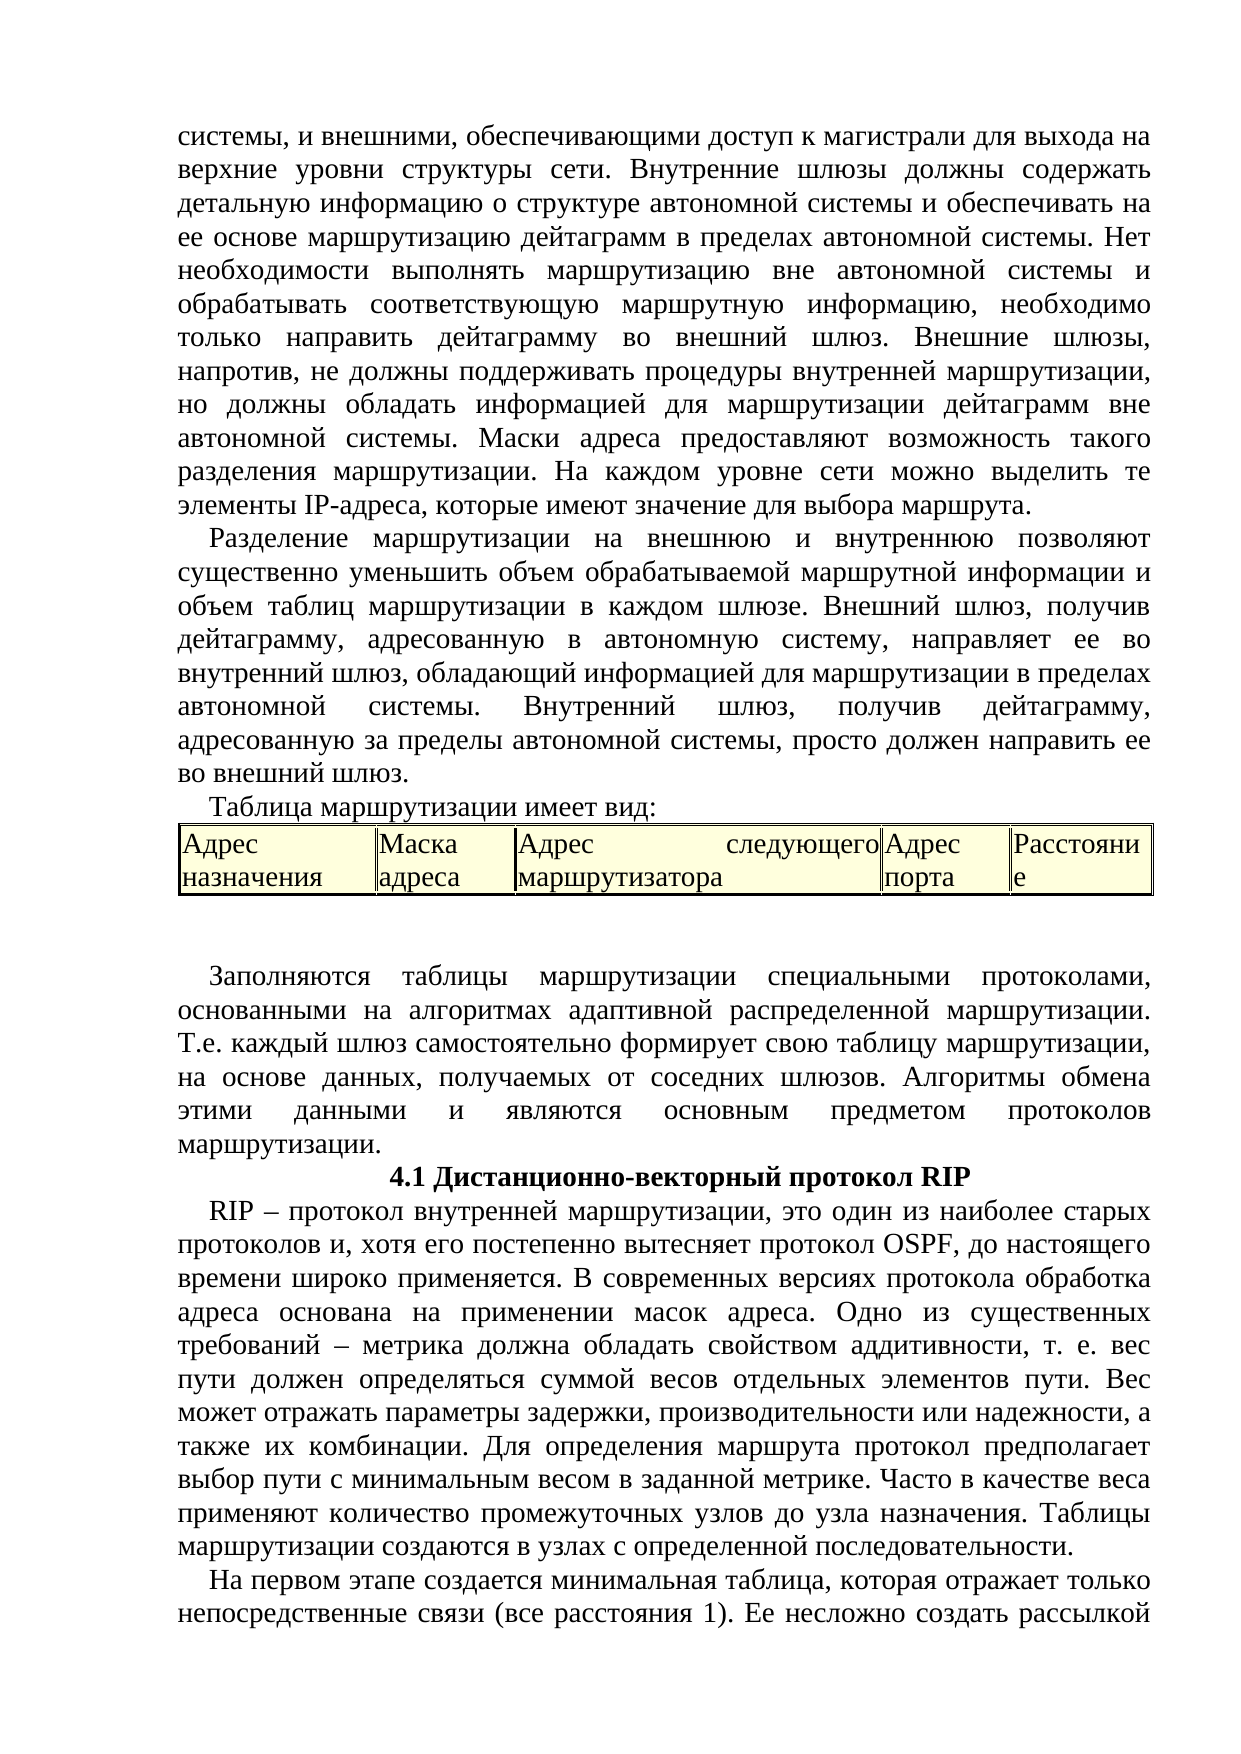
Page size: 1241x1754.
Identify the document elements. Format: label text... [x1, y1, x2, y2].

text Разделение маршрутизации на внешнюю и внутреннюю позволяют существенно уменьшить объем обрабатываемой маршрутной информации и объем таблиц маршрутизации в каждом шлюзе. Внешний шлюз, получив дейтаграмму, адресованную в автономную систему, направляет ее во внутренний шлюз, обладающий информацией для маршрутизации в пределах автономной системы. Внутренний шлюз, получив дейтаграмму, адресованную за пределы автономной системы, просто должен направить ее во внешний шлюз. [177, 521, 1152, 789]
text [177, 1562, 1152, 1629]
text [177, 118, 1152, 521]
text Таблица маршрутизации имеет вид: [177, 789, 1152, 822]
table_header Адрес назначения [181, 826, 376, 893]
text Заполняются таблицы маршрутизации специальными протоколами, основанными на алгоритмах адаптивной распределенной маршрутизации. Т.е. каждый шлюз самостоятельно формирует свою таблицу маршрутизации, на основе данных, получаемых от соседних шлюзов. Алгоритмы обмена этими данными и являются основным предметом протоколов маршрутизации. [177, 958, 1152, 1159]
text 4.1 Дистанционно-векторный протокол RIP [177, 1159, 1152, 1193]
table_header Расстояние [1011, 826, 1151, 893]
text RIP – протокол внутренней маршрутизации, это один из наиболее старых протоколов и, хотя его постепенно вытесняет протокол OSPF, до настоящего времени широко применяется. В современных версиях протокола обработка адреса основана на применении масок адреса. Одно из существенных требований – метрика должна обладать свойством аддитивности, т. е. вес пути должен определяться суммой весов отдельных элементов пути. Вес может отражать параметры задержки, производительности или надежности, а также их комбинации. Для определения маршрута протокол предполагает выбор пути с минимальным весом в заданной метрике. Часто в качестве веса применяют количество промежуточных узлов до узла назначения. Таблицы маршрутизации создаются в узлах с определенной последовательности. [177, 1193, 1152, 1562]
table_header Адрес следующего маршрутизатора [515, 826, 882, 893]
table_header Адрес порта [882, 826, 1011, 893]
table_header Маска адреса [376, 826, 515, 893]
